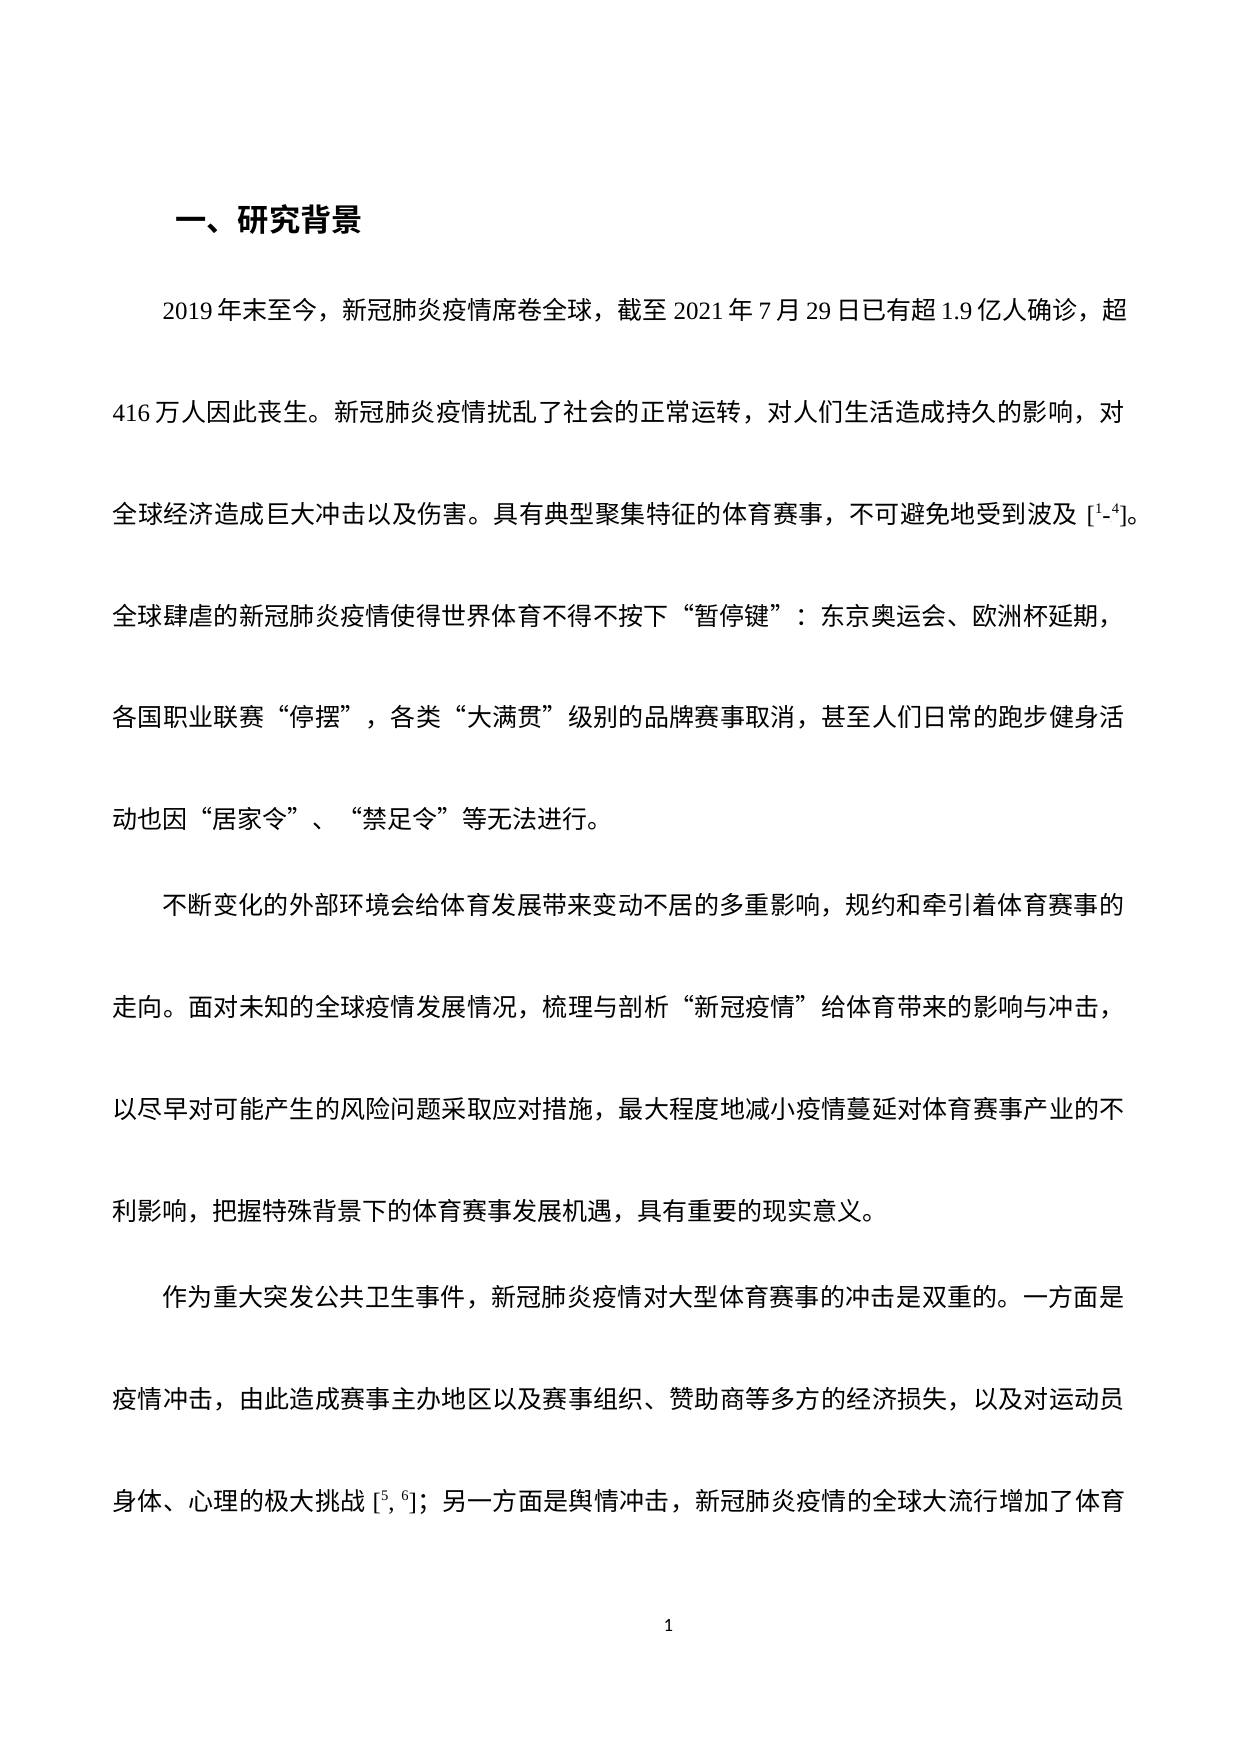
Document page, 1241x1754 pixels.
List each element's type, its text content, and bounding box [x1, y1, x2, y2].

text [112, 1262, 1128, 1533]
text 不断变化的外部环境会给体育发展带来变动不居的多重影响，规约和牵引着体育赛事的走向。面对未知的全球疫情发展情况，梳理与剖析“新冠疫情”给体育带来的影响与冲击，以尽早对可能产生的风险问题采取应对措施，最大程度地减小疫情蔓延对体育赛事产业的不利影响，把握特殊背景下的体育赛事发展机遇，具有重要的现实意义。 [112, 870, 1128, 1243]
subtitle 一、研究背景 [112, 184, 1128, 252]
text 2019年末至今，新冠肺炎疫情席卷全球，截至2021年7月29日已有超1.9亿人确诊，超416万人因此丧生。新冠肺炎疫情扰乱了社会的正常运转，对人们生活造成持久的影响，对全球经济造成巨大冲击以及伤害。具有典型聚集特征的体育赛事，不可避免地受到波及 [-]。全球肆虐的新冠肺炎疫情使得世界体育不得不按下“暂停键”：东京奥运会、欧洲杯延期，各国职业联赛“停摆”，各类“大满贯”级别的品牌赛事取消，甚至人们日常的跑步健身活动也因“居家令”、“禁足令”等无法进行。 [112, 274, 1128, 852]
